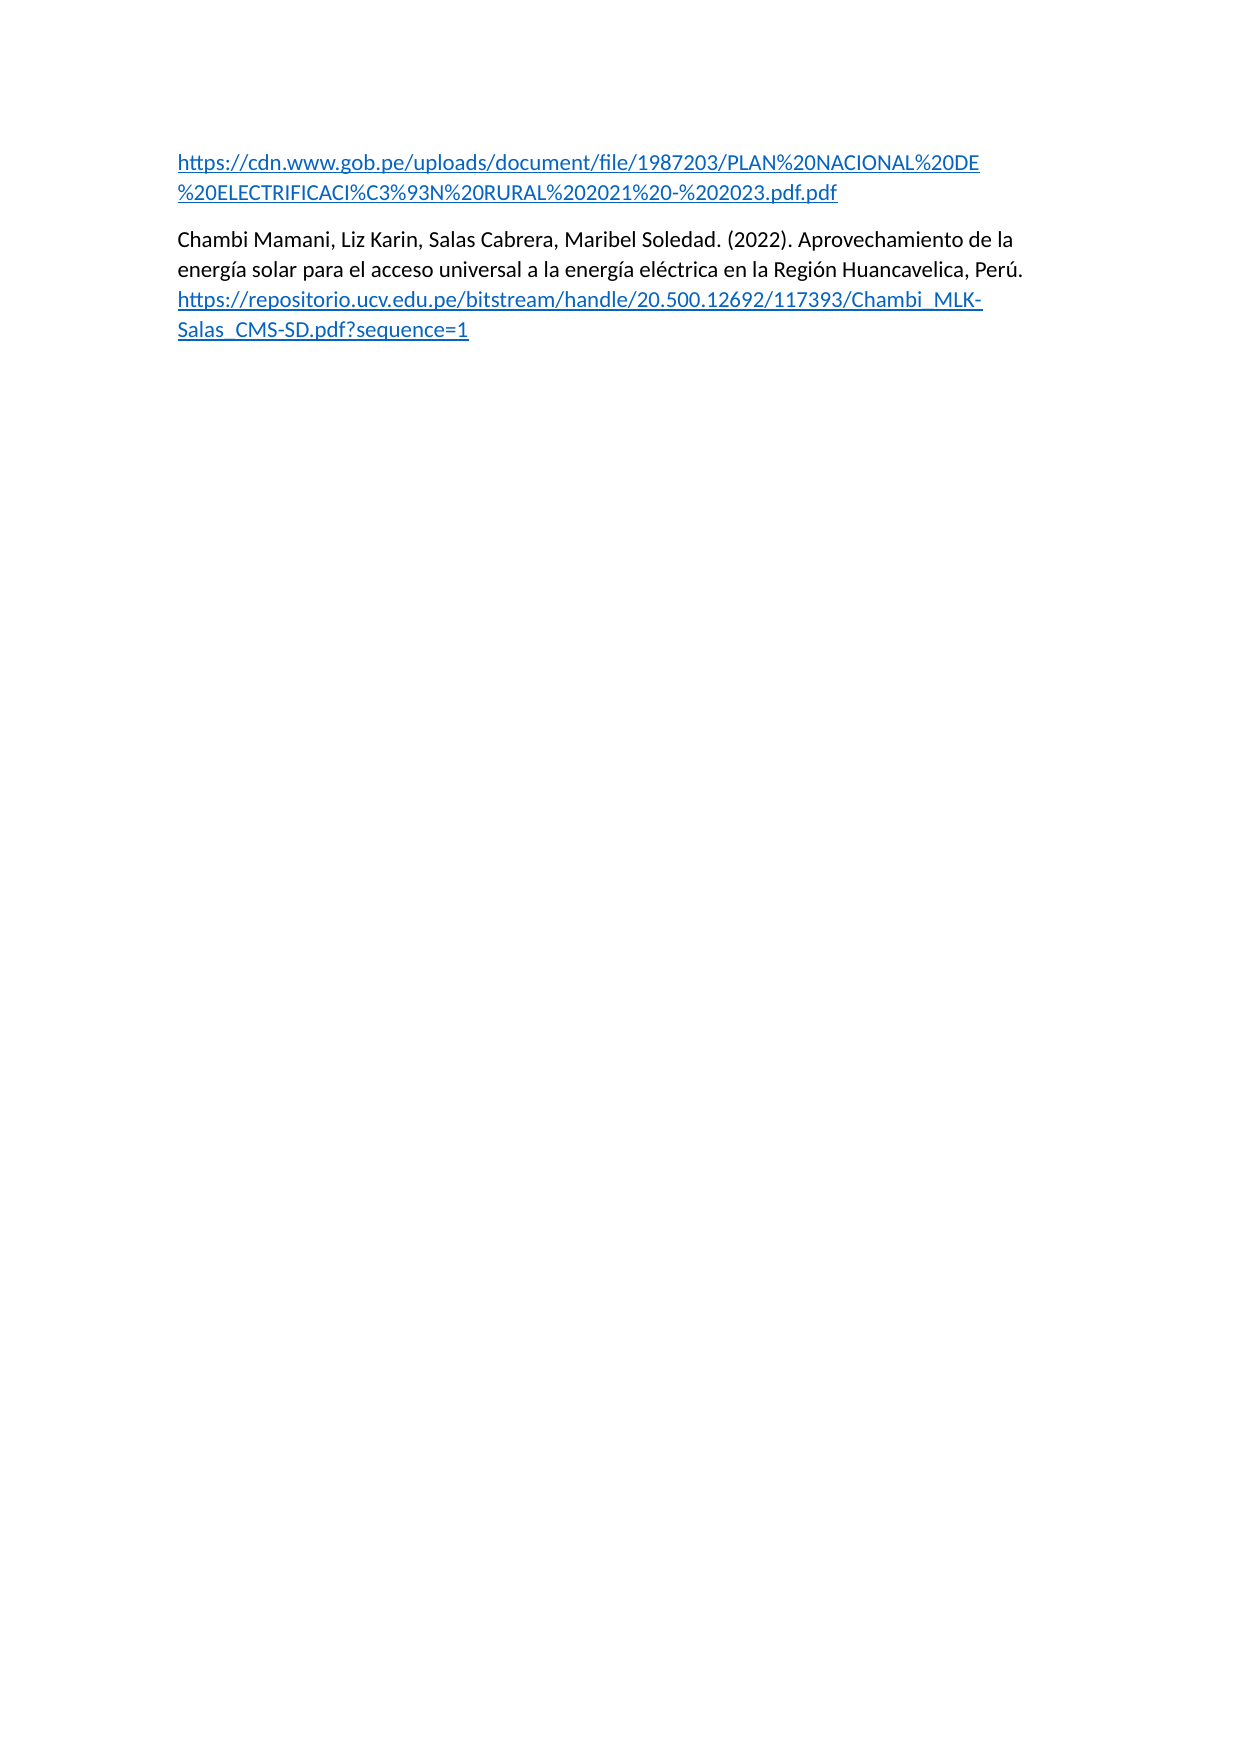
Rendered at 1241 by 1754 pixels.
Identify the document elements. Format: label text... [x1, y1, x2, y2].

text Chambi Mamani, Liz Karin, Salas Cabrera, Maribel Soledad. (2022). Aprovechamiento de la energía solar para el acceso universal a la energía eléctrica en la Región Huancavelica, Perú. https://repositorio.ucv.edu.pe/bitstream/handle/20.500.12692/117393/Chambi_MLK-Salas_CMS-SD.pdf?sequence=1 [177, 225, 1063, 343]
text https://cdn.www.gob.pe/uploads/document/file/1987203/PLAN%20NACIONAL%20DE%20ELECTRIFICACI%C3%93N%20RURAL%202021%20-%202023.pdf.pdf [177, 148, 1063, 206]
